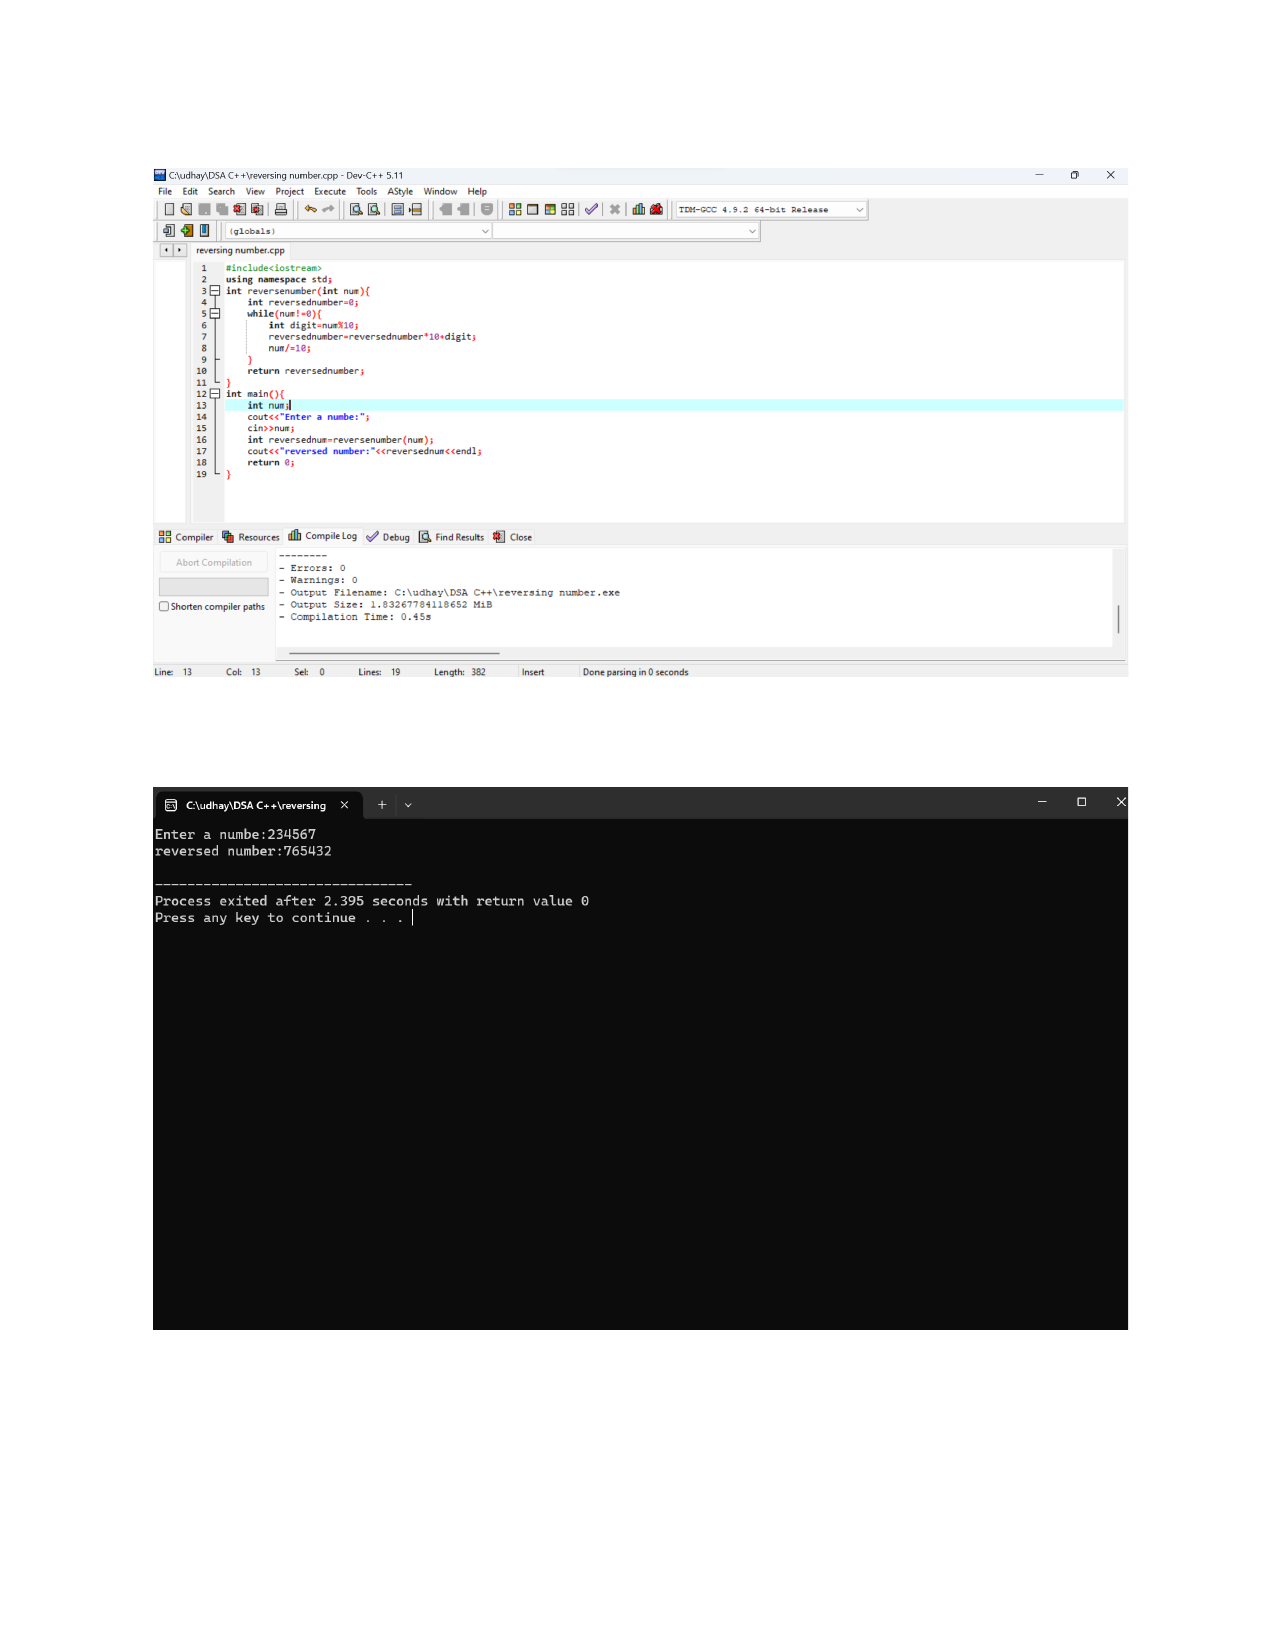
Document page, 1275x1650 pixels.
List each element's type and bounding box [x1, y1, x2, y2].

picture [153, 787, 1129, 1330]
picture [153, 168, 1129, 677]
